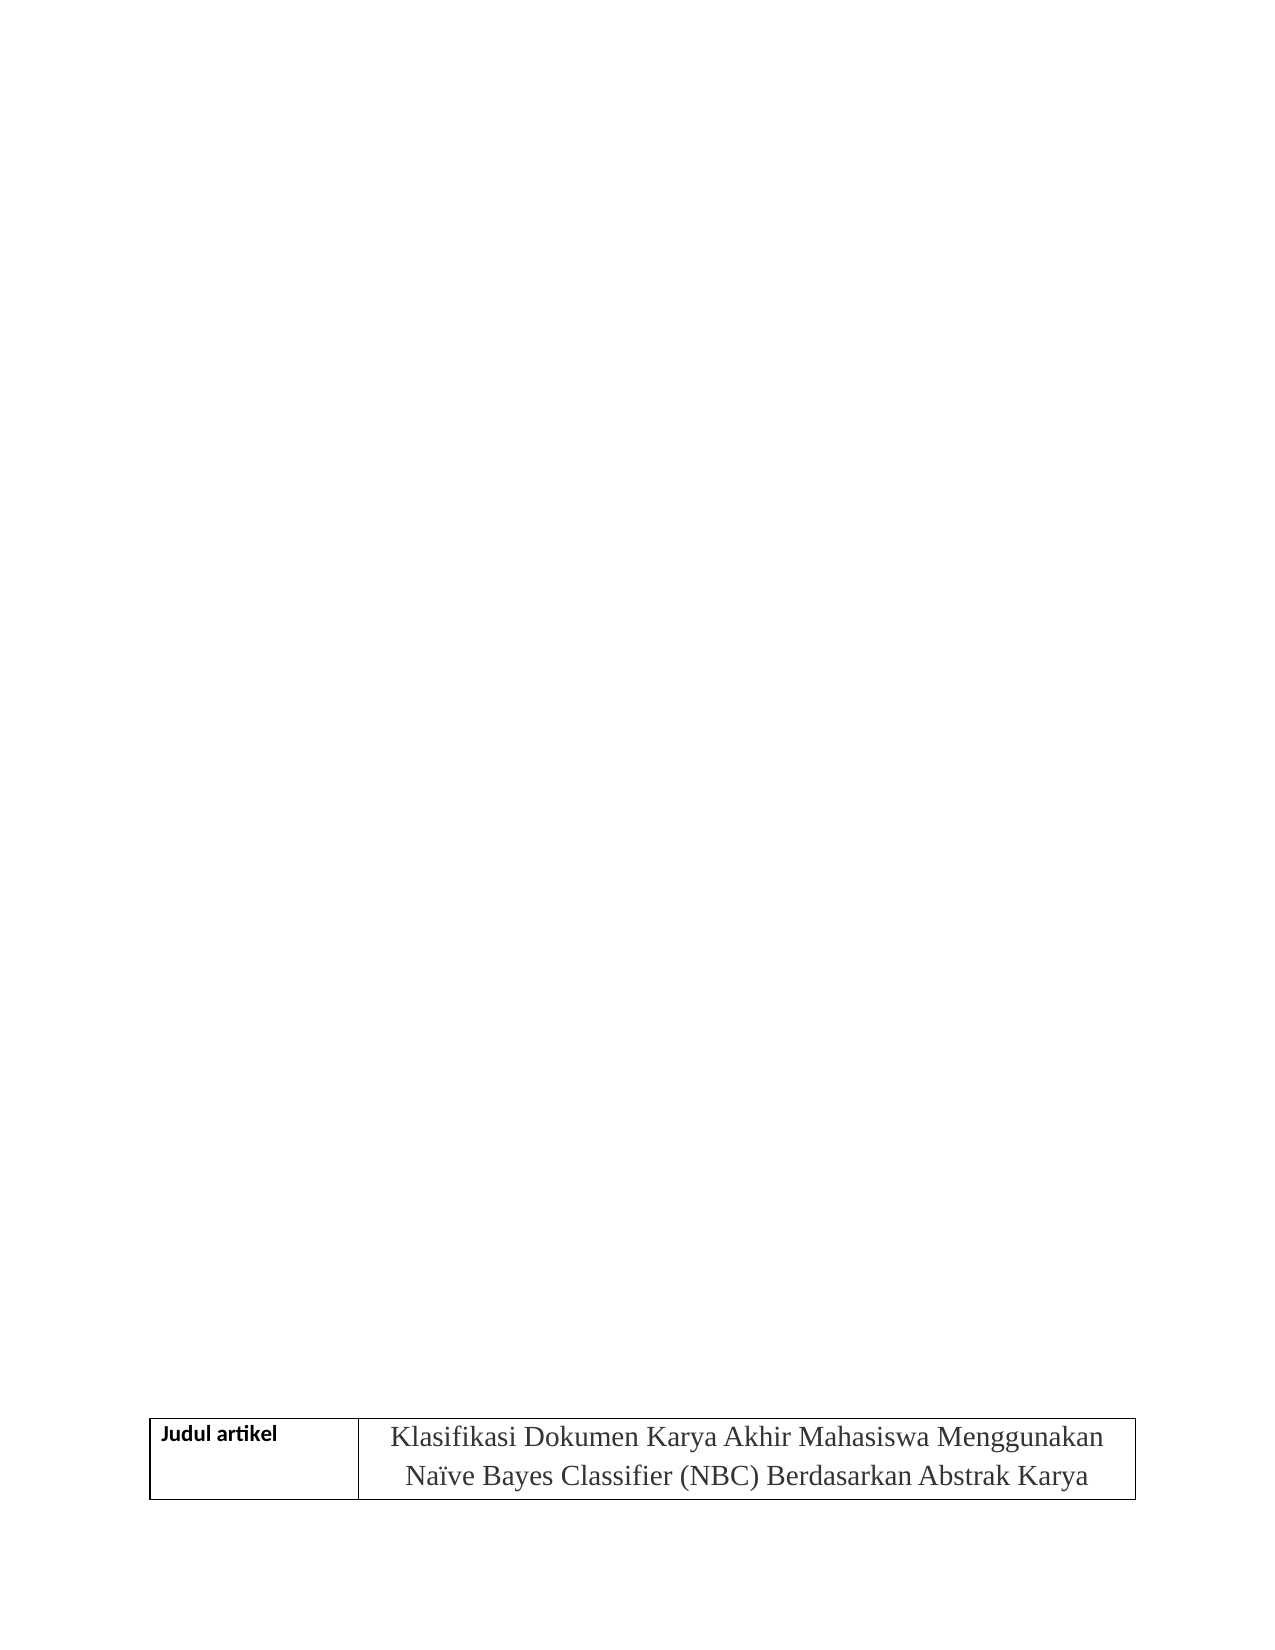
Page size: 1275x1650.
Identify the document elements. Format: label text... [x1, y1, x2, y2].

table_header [359, 1419, 1135, 1499]
table_header Judul artikel [151, 1419, 358, 1499]
